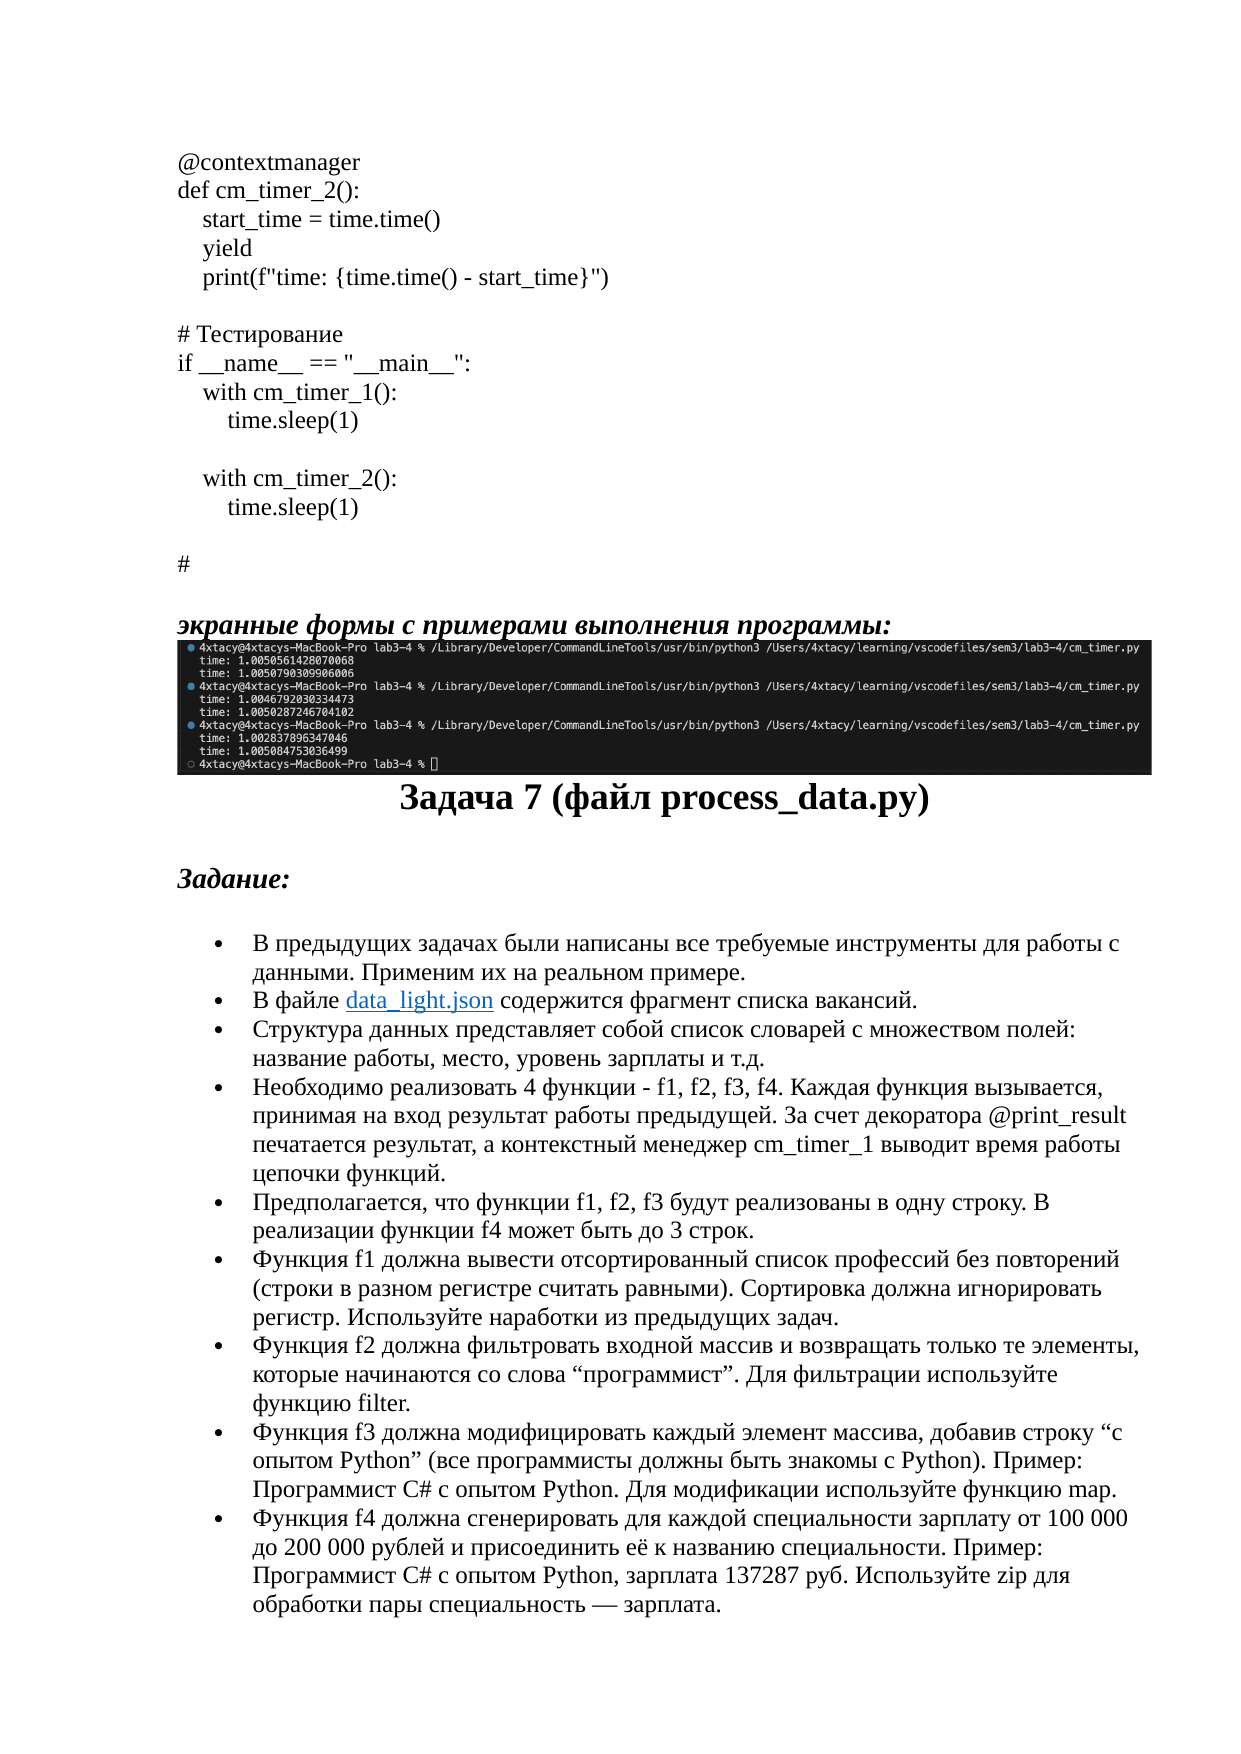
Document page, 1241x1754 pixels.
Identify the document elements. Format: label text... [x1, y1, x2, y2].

text yield [177, 233, 1152, 262]
text экранные формы с примерами выполнения программы: [177, 607, 1152, 640]
text Задача 7 (файл process_data.py) [177, 775, 1152, 818]
text Задание: [177, 861, 1152, 894]
text @contextmanager [177, 147, 1152, 176]
list Структура данных представляет собой список словарей с множеством полей: название работы, место, уровень зарплаты и т.д. [215, 1014, 1152, 1072]
list Функция f3 должна модифицировать каждый элемент массива, добавив строку “с опытом Python” (все программисты должны быть знакомы с Python). Пример: Программист C# с опытом Python. Для модификации используйте функцию map. [215, 1417, 1152, 1503]
text # Тестирование [177, 319, 1152, 348]
list Предполагается, что функции f1, f2, f3 будут реализованы в одну строку. В реализации функции f4 может быть до 3 строк. [215, 1187, 1152, 1244]
list Необходимо реализовать 4 функции - f1, f2, f3, f4. Каждая функция вызывается, принимая на вход результат работы предыдущей. За счет декоратора @print_result печатается результат, а контекстный менеджер cm_timer_1 выводит время работы цепочки функций. [215, 1072, 1152, 1187]
text time.sleep(1) [177, 406, 1152, 434]
text print(f"time: {time.time() - start_time}") [177, 262, 1152, 291]
picture [177, 640, 1152, 775]
list Функция f2 должна фильтровать входной массив и возвращать только те элементы, которые начинаются со слова “программист”. Для фильтрации используйте функцию filter. [215, 1331, 1152, 1417]
list В предыдущих задачах были написаны все требуемые инструменты для работы с данными. Применим их на реальном примере. [215, 928, 1152, 986]
text def cm_timer_2(): [177, 176, 1152, 204]
text start_time = time.time() [177, 204, 1152, 233]
text time.sleep(1) [177, 492, 1152, 521]
list Функция f1 должна вывести отсортированный список профессий без повторений (строки в разном регистре считать равными). Сортировка должна игнорировать регистр. Используйте наработки из предыдущих задач. [215, 1244, 1152, 1331]
list Функция f4 должна сгенерировать для каждой специальности зарплату от 100 000 до 200 000 рублей и присоединить её к названию специальности. Пример: Программист C# с опытом Python, зарплата 137287 руб. Используйте zip для обработки пары специальность — зарплата. [215, 1503, 1152, 1618]
text if __name__ == "__main__": [177, 348, 1152, 377]
list В файле data_light.json содержится фрагмент списка вакансий. [215, 986, 1152, 1014]
text with cm_timer_1(): [177, 377, 1152, 406]
text with cm_timer_2(): [177, 463, 1152, 492]
text # [177, 549, 1152, 578]
